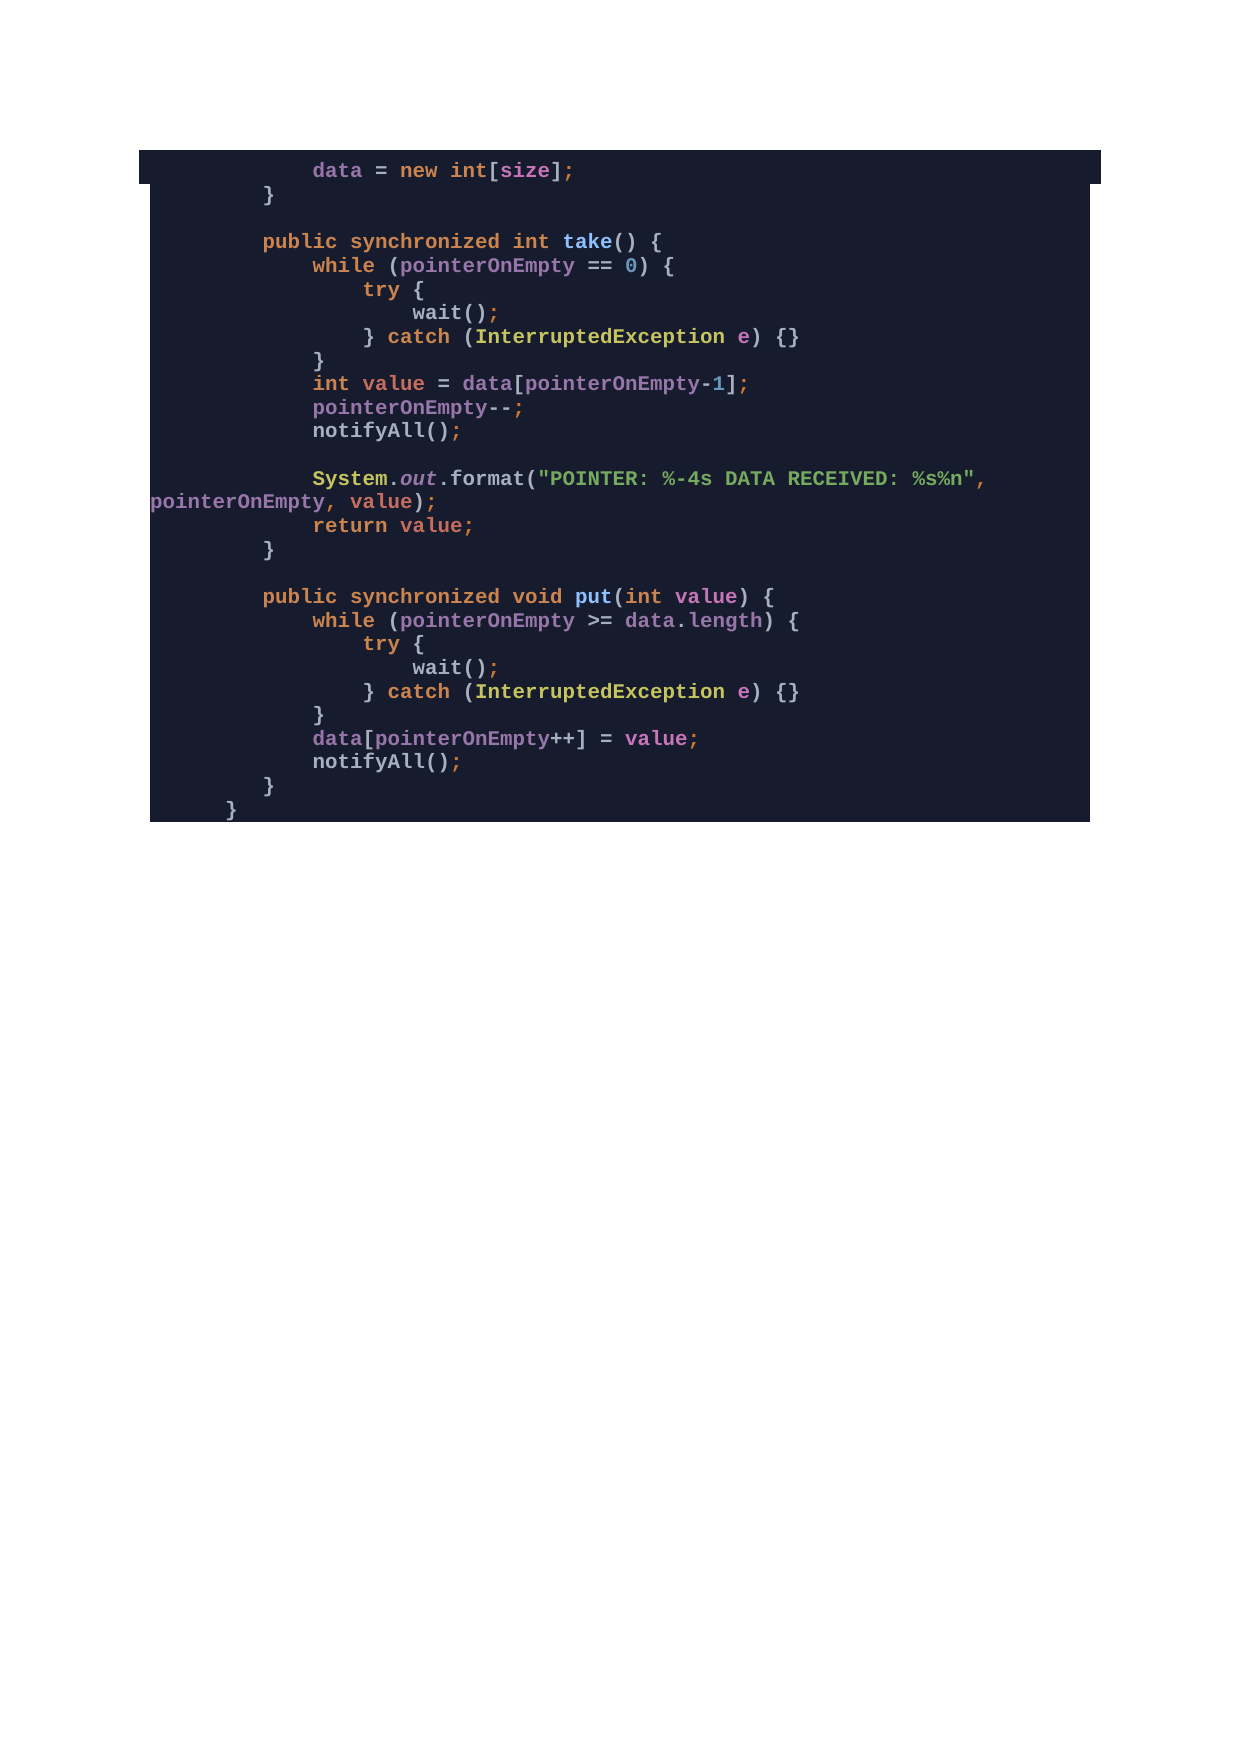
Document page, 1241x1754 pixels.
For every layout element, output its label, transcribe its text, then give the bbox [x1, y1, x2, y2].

subtitle } [150, 539, 1090, 562]
subtitle System.out.format("POINTER: %-4s DATA RECEIVED: %s%n", pointerOnEmpty, value); [150, 468, 1090, 515]
subtitle } [150, 349, 1090, 373]
subtitle } [150, 704, 1090, 728]
subtitle } catch (InterruptedException e) {} [150, 681, 1090, 704]
subtitle data[pointerOnEmpty++] = value; [150, 728, 1090, 752]
subtitle while (pointerOnEmpty == 0) { [150, 255, 1090, 279]
subtitle return value; [150, 515, 1090, 539]
subtitle } [150, 184, 1090, 208]
subtitle notifyAll(); [150, 752, 1090, 775]
subtitle int value = data[pointerOnEmpty-1]; [150, 373, 1090, 397]
subtitle pointerOnEmpty--; [150, 397, 1090, 421]
subtitle } [150, 799, 1090, 822]
subtitle while (pointerOnEmpty >= data.length) { [150, 610, 1090, 633]
subtitle notifyAll(); [150, 421, 1090, 444]
subtitle } [150, 775, 1090, 799]
subtitle try { [150, 633, 1090, 657]
subtitle data = new int[size]; [139, 150, 1101, 184]
subtitle wait(); [150, 302, 1090, 326]
subtitle try { [150, 279, 1090, 302]
subtitle public synchronized void put(int value) { [150, 586, 1090, 610]
subtitle public synchronized int take() { [150, 231, 1090, 255]
subtitle wait(); [150, 657, 1090, 681]
subtitle } catch (InterruptedException e) {} [150, 326, 1090, 349]
